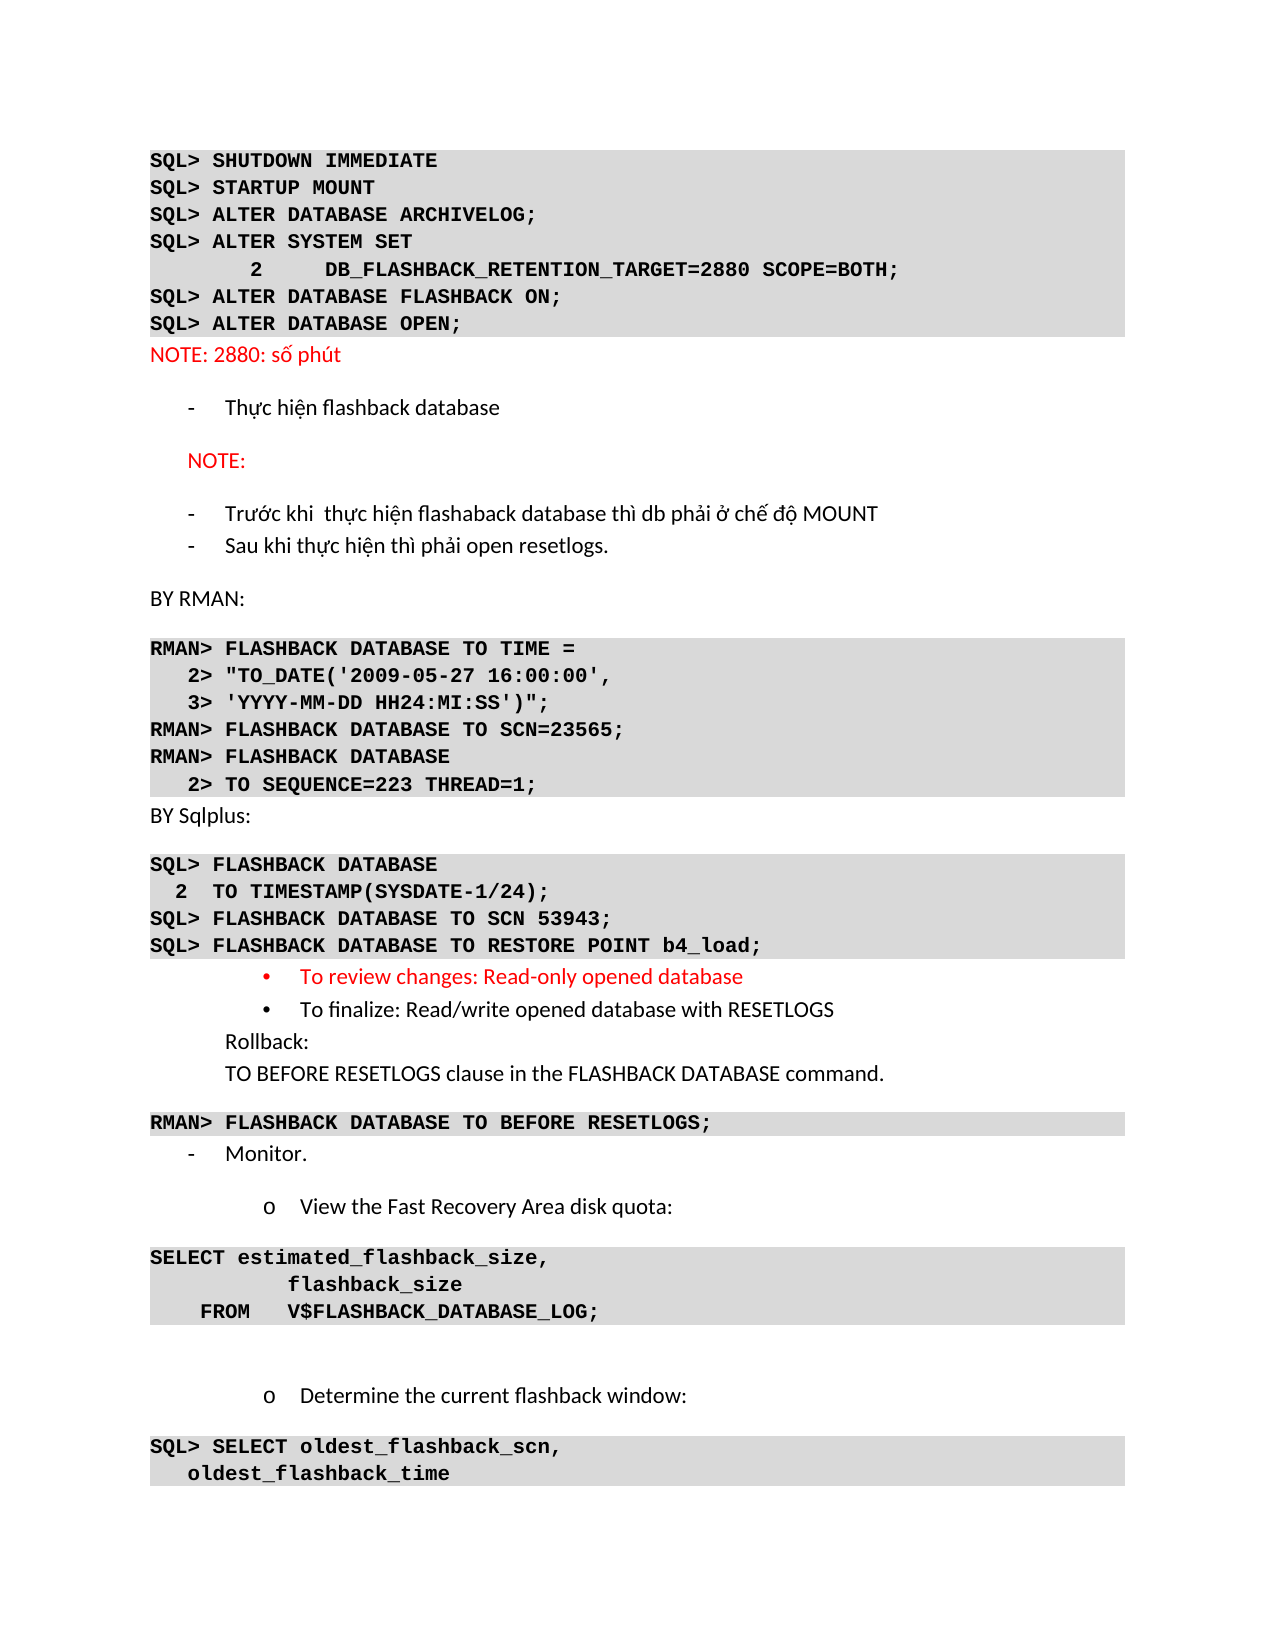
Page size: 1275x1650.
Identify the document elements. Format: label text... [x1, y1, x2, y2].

text NOTE: [187, 446, 1125, 474]
text BY RMAN: [150, 584, 1125, 613]
text SQL> ALTER DATABASE FLASHBACK ON; [150, 286, 1125, 309]
text 3> 'YYYY-MM-DD HH24:MI:SS')"; [150, 692, 1125, 716]
list Determine the current flashback window: [262, 1381, 1125, 1410]
list Sau khi thực hiện thì phải open resetlogs. [187, 532, 1125, 559]
text flashback_size FROM V$FLASHBACK_DATABASE_LOG; [150, 1274, 1125, 1325]
text BY Sqlplus: [150, 801, 1125, 829]
list To review changes: Read-only opened database [262, 962, 1125, 991]
text 2> TO SEQUENCE=223 THREAD=1; [150, 773, 1125, 797]
text RMAN> FLASHBACK DATABASE TO TIME = [150, 638, 1125, 661]
text SQL> FLASHBACK DATABASE TO RESTORE POINT b4_load; [150, 935, 1125, 959]
text SQL> STARTUP MOUNT [150, 177, 1125, 201]
text oldest_flashback_time [150, 1463, 1125, 1486]
text SQL> SELECT oldest_flashback_scn, [150, 1436, 1125, 1459]
text NOTE: 2880: số phút [150, 340, 1125, 368]
text SQL> FLASHBACK DATABASE [150, 854, 1125, 877]
list Thực hiện flashback database [187, 393, 1125, 421]
text SQL> ALTER DATABASE OPEN; [150, 313, 1125, 337]
text 2 TO TIMESTAMP(SYSDATE-1/24); [150, 881, 1125, 904]
list To finalize: Read/write opened database with RESETLOGS [262, 995, 1125, 1023]
list Monitor. [187, 1139, 1125, 1167]
text RMAN> FLASHBACK DATABASE [150, 746, 1125, 770]
text 2> "TO_DATE('2009-05-27 16:00:00', [150, 665, 1125, 688]
text 2 DB_FLASHBACK_RETENTION_TARGET=2880 SCOPE=BOTH; [150, 259, 1125, 282]
text SELECT estimated_flashback_size, [150, 1247, 1125, 1270]
text RMAN> FLASHBACK DATABASE TO BEFORE RESETLOGS; [150, 1112, 1125, 1136]
list View the Fast Recovery Area disk quota: [262, 1192, 1125, 1221]
text RMAN> FLASHBACK DATABASE TO SCN=23565; [150, 719, 1125, 743]
list Rollback: [225, 1027, 1125, 1055]
text SQL> FLASHBACK DATABASE TO SCN 53943; [150, 908, 1125, 932]
list Trước khi thực hiện flashaback database thì db phải ở chế độ MOUNT [187, 499, 1125, 527]
text SQL> ALTER DATABASE ARCHIVELOG; [150, 204, 1125, 228]
text SQL> ALTER SYSTEM SET [150, 232, 1125, 255]
text SQL> SHUTDOWN IMMEDIATE [150, 150, 1125, 174]
list TO BEFORE RESETLOGS clause in the FLASHBACK DATABASE command. [225, 1059, 1125, 1087]
